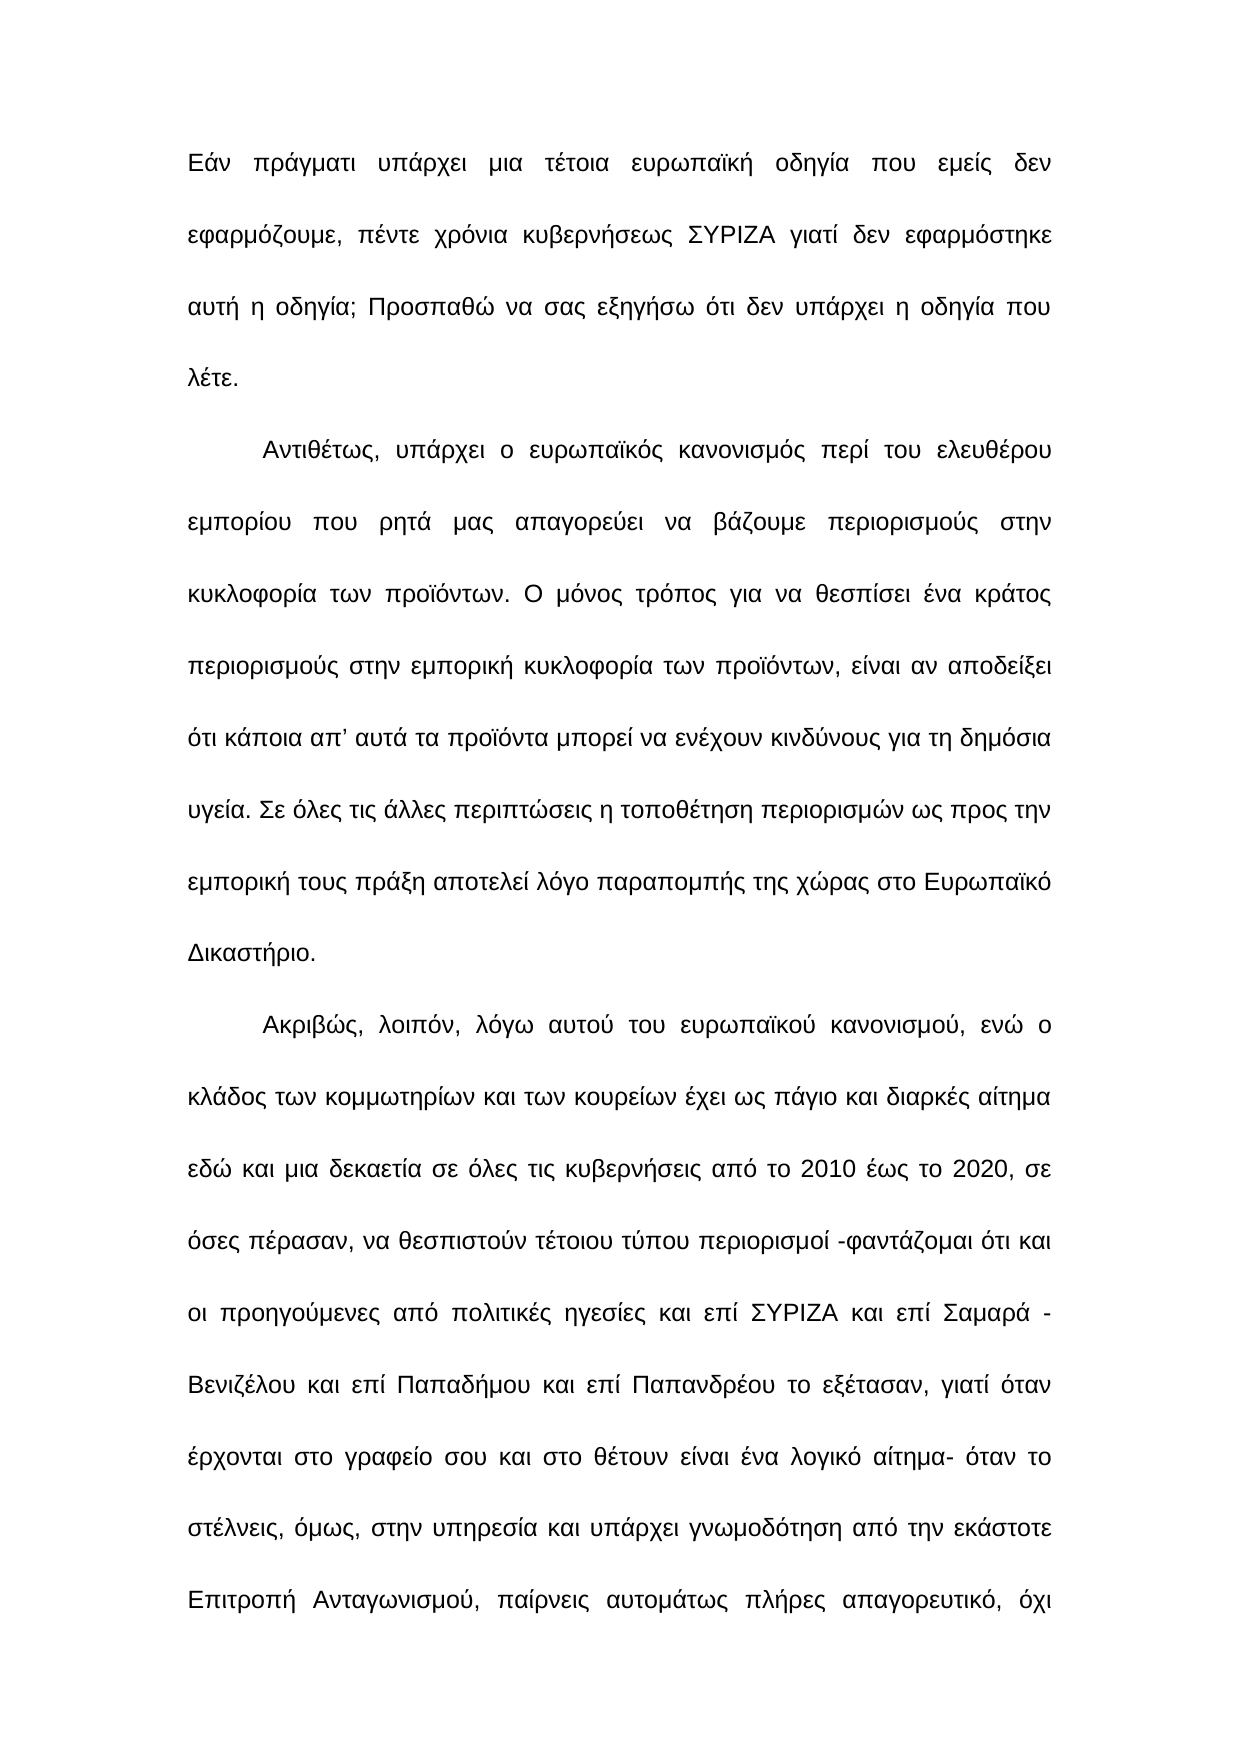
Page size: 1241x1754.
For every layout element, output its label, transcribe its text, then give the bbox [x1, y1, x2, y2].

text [187, 148, 1053, 392]
text Αντιθέτως, υπάρχει ο ευρωπαϊκός κανονισμός περί του ελευθέρου εμπορίου που ρητά μας απαγορεύει να βάζουμε περιορισμούς στην κυκλοφορία των προϊόντων. Ο μόνος τρόπος για να θεσπίσει ένα κράτος περιορισμούς στην εμπορική κυκλοφορία των προϊόντων, είναι αν αποδείξει ότι κάποια απ’ αυτά τα προϊόντα μπορεί να ενέχουν κινδύνους για τη δημόσια υγεία. Σε όλες τις άλλες περιπτώσεις η τοποθέτηση περιορισμών ως προς την εμπορική τους πράξη αποτελεί λόγο παραπομπής της χώρας στο Ευρωπαϊκό Δικαστήριο. [187, 435, 1053, 967]
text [187, 1010, 1053, 1614]
